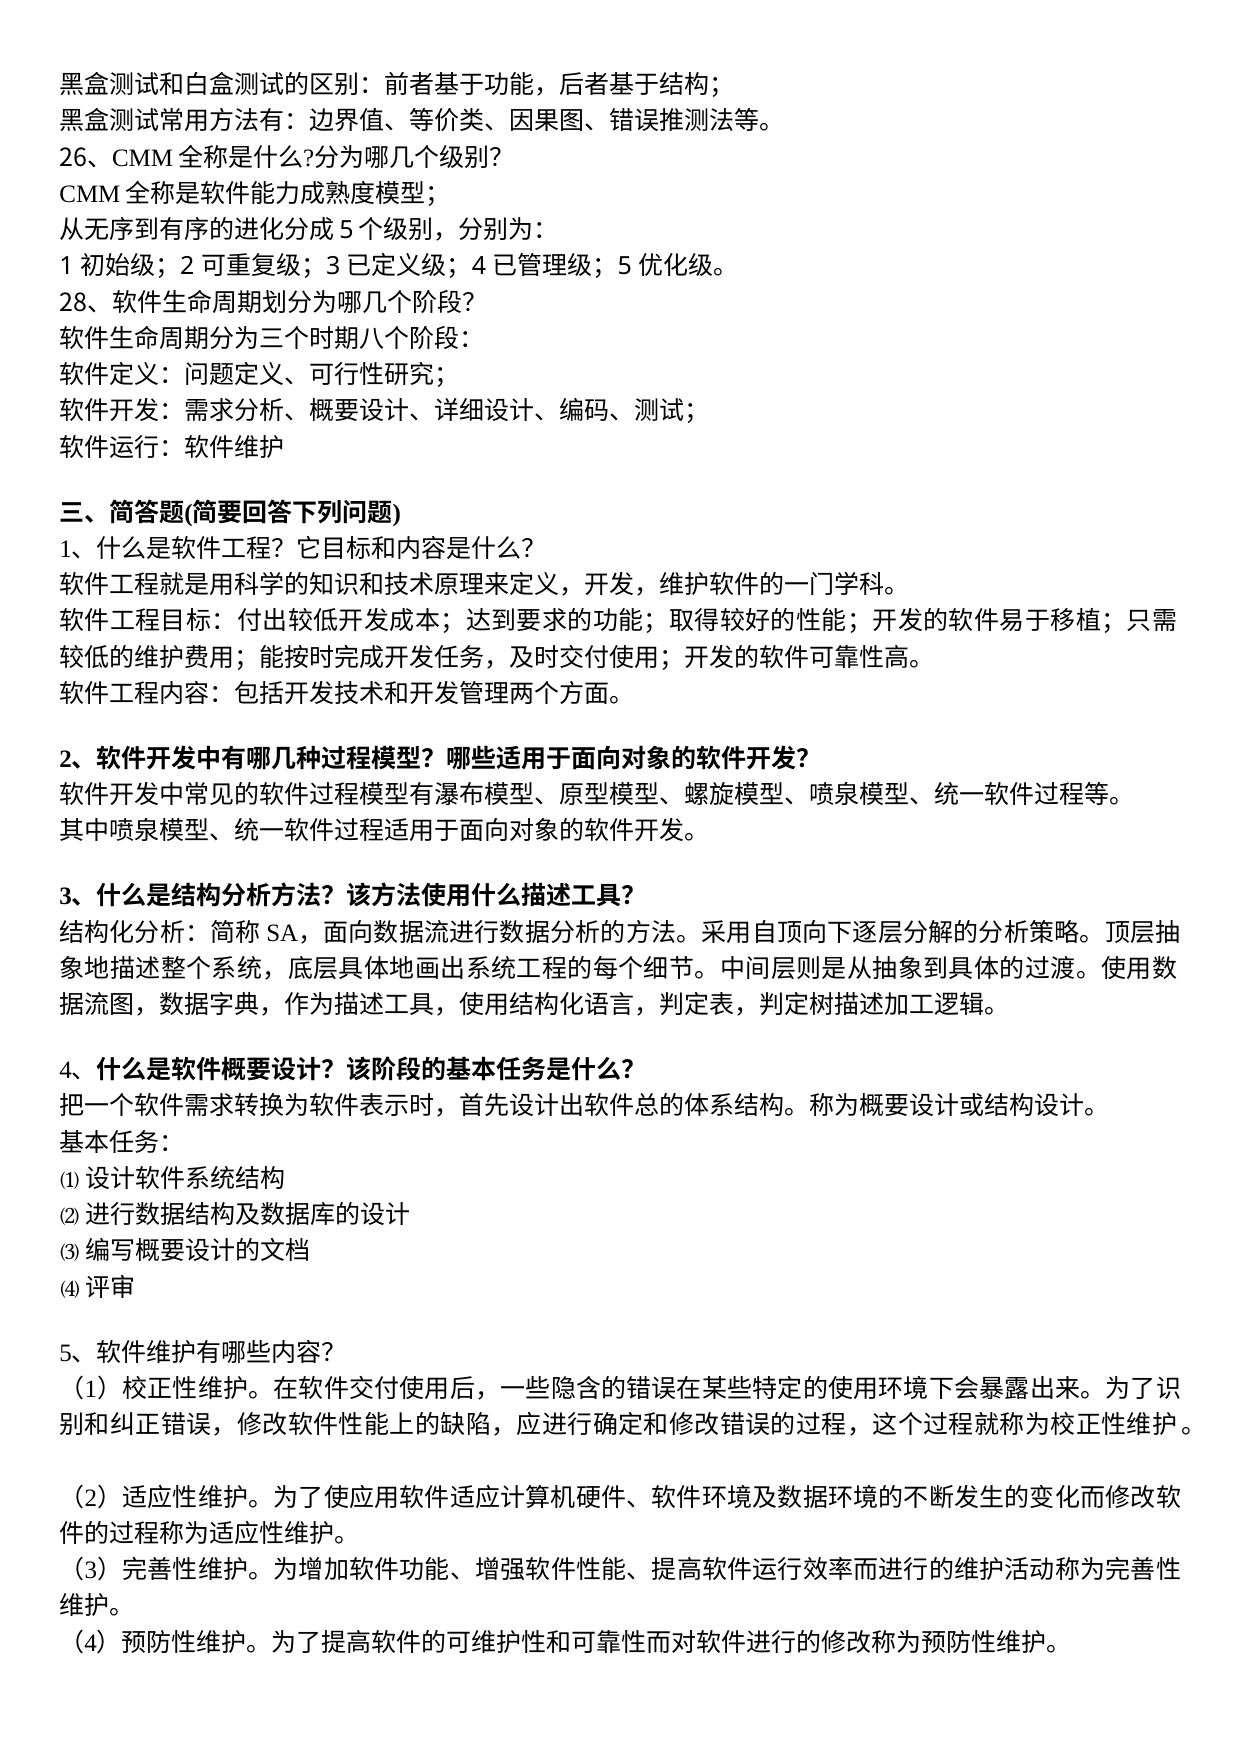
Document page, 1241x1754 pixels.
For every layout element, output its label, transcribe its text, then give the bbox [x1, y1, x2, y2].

text （1）校正性维护。在软件交付使用后，一些隐含的错误在某些特定的使用环境下会暴露出来。为了识别和纠正错误，修改软件性能上的缺陷，应进行确定和修改错误的过程，这个过程就称为校正性维护。 [59, 1368, 1181, 1477]
text 黑盒测试和白盒测试的区别：前者基于功能，后者基于结构； [59, 64, 1181, 101]
text （3）完善性维护。为增加软件功能、增强软件性能、提高软件运行效率而进行的维护活动称为完善性维护。 [59, 1549, 1181, 1622]
text 软件生命周期分为三个时期八个阶段： [59, 318, 1181, 354]
text 1、什么是软件工程？它目标和内容是什么？ [59, 528, 1181, 564]
text 26、CMM全称是什么?分为哪几个级别？ [59, 137, 1181, 173]
text 软件开发中常见的软件过程模型有瀑布模型、原型模型、螺旋模型、喷泉模型、统一软件过程等。 [59, 774, 1181, 811]
text 软件工程就是用科学的知识和技术原理来定义，开发，维护软件的一门学科。 [59, 564, 1181, 601]
text （4）预防性维护。为了提高软件的可维护性和可靠性而对软件进行的修改称为预防性维护。 [59, 1622, 1181, 1658]
text 三、简答题(简要回答下列问题) [59, 492, 1181, 528]
text 4、什么是软件概要设计？该阶段的基本任务是什么？ 把一个软件需求转换为软件表示时，首先设计出软件总的体系结构。称为概要设计或结构设计。 [59, 1049, 1181, 1122]
text 28、软件生命周期划分为哪几个阶段？ [59, 282, 1181, 318]
text 软件工程目标：付出较低开发成本；达到要求的功能；取得较好的性能；开发的软件易于移植；只需较低的维护费用；能按时完成开发任务，及时交付使用；开发的软件可靠性高。 [59, 601, 1181, 673]
text 1 初始级；2 可重复级；3 已定义级；4 已管理级；5 优化级。 [59, 246, 1181, 282]
text ⑵进行数据结构及数据库的设计 [59, 1194, 1181, 1231]
text 软件定义：问题定义、可行性研究； [59, 354, 1181, 391]
text （2）适应性维护。为了使应用软件适应计算机硬件、软件环境及数据环境的不断发生的变化而修改软件的过程称为适应性维护。 [59, 1477, 1181, 1549]
text 从无序到有序的进化分成5个级别，分别为： [59, 209, 1181, 246]
text ⑶编写概要设计的文档 [59, 1231, 1181, 1267]
text 2、软件开发中有哪几种过程模型？哪些适用于面向对象的软件开发？ [59, 738, 1181, 774]
text 其中喷泉模型、统一软件过程适用于面向对象的软件开发。 [59, 811, 1181, 847]
text 5、软件维护有哪些内容？ [59, 1332, 1181, 1368]
text 结构化分析：简称SA，面向数据流进行数据分析的方法。采用自顶向下逐层分解的分析策略。顶层抽象地描述整个系统，底层具体地画出系统工程的每个细节。中间层则是从抽象到具体的过渡。使用数据流图，数据字典，作为描述工具，使用结构化语言，判定表，判定树描述加工逻辑。 [59, 912, 1181, 1021]
text 软件工程内容：包括开发技术和开发管理两个方面。 [59, 673, 1181, 709]
text 软件开发：需求分析、概要设计、详细设计、编码、测试； [59, 391, 1181, 427]
text 基本任务： [59, 1122, 1181, 1158]
text 3、什么是结构分析方法？该方法使用什么描述工具？ [59, 876, 1181, 912]
text 黑盒测试常用方法有：边界值、等价类、因果图、错误推测法等。 [59, 101, 1181, 137]
text CMM全称是软件能力成熟度模型； [59, 173, 1181, 209]
text ⑷评审 [59, 1267, 1181, 1303]
text 软件运行：软件维护 [59, 427, 1181, 463]
text ⑴设计软件系统结构 [59, 1158, 1181, 1194]
